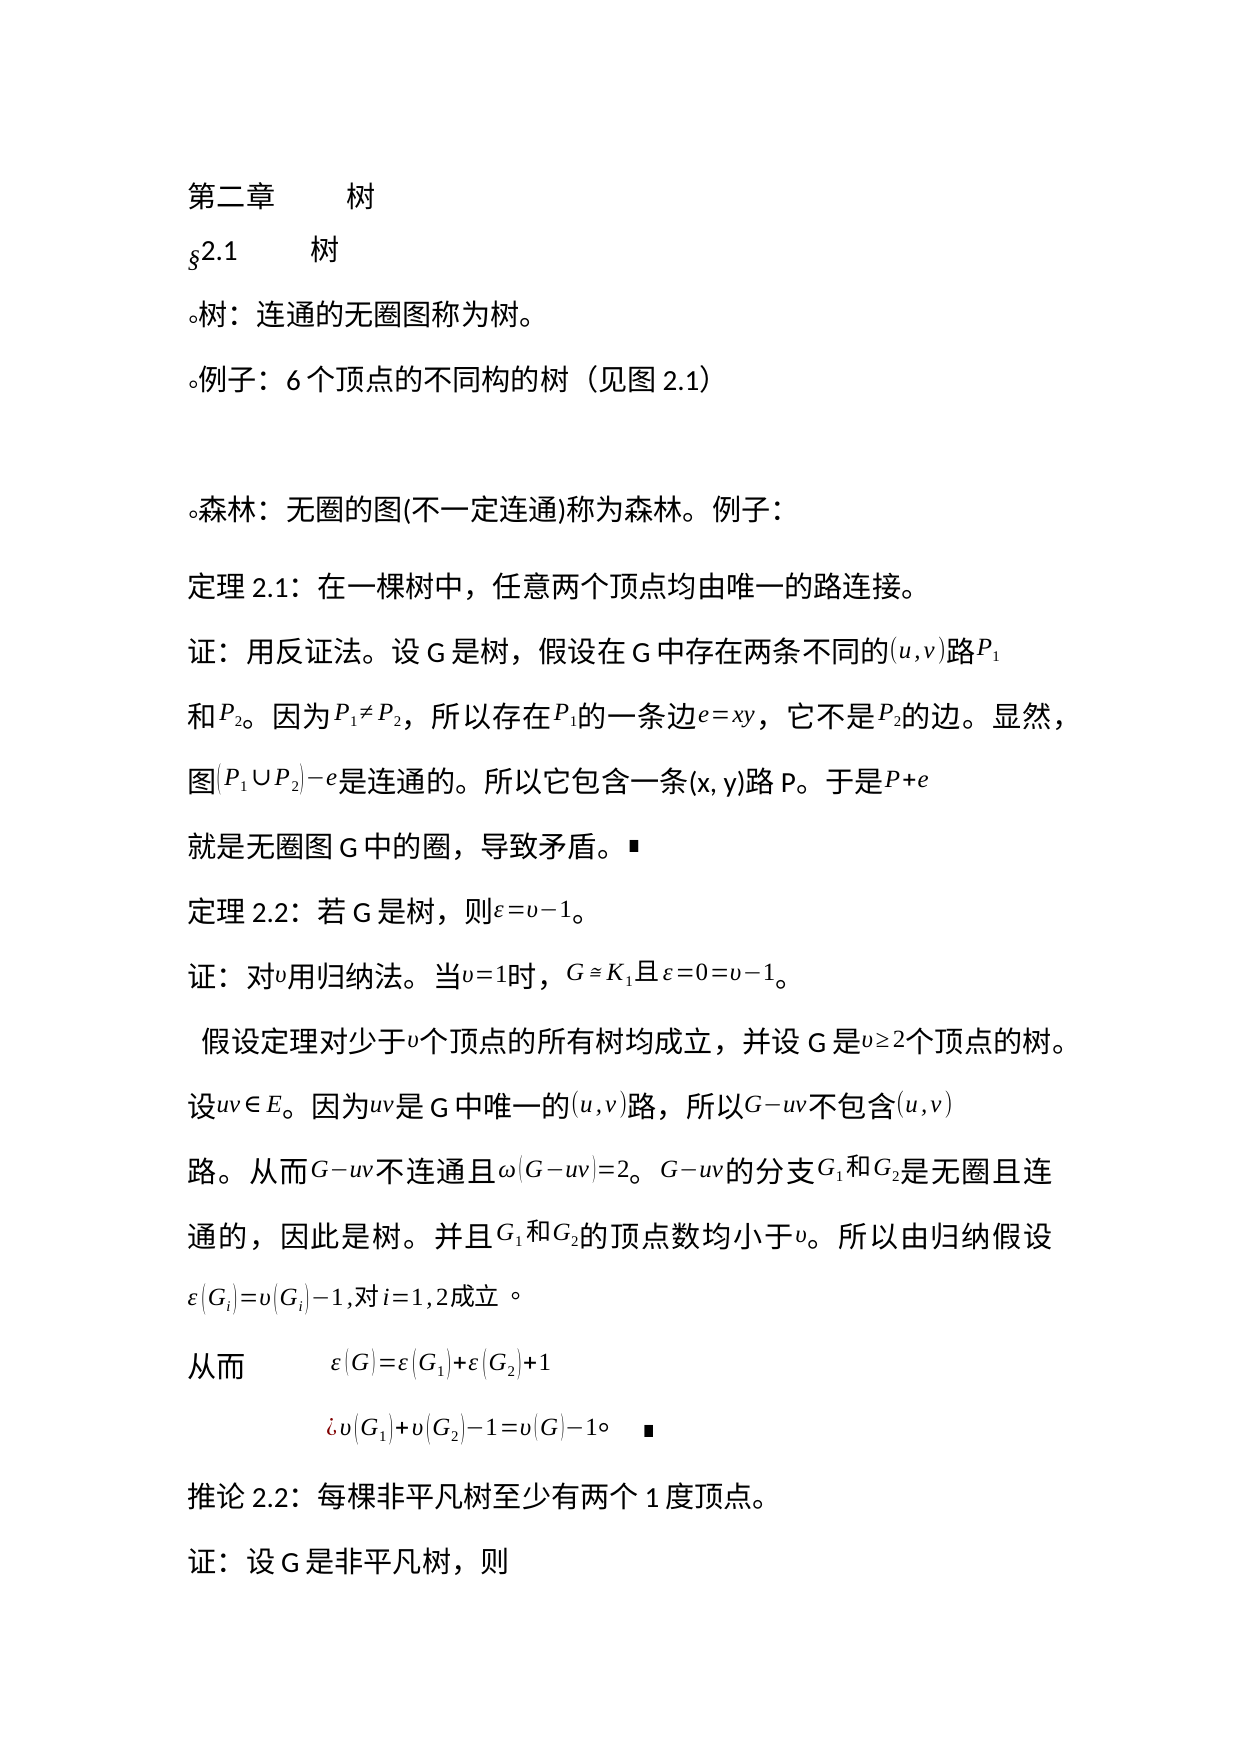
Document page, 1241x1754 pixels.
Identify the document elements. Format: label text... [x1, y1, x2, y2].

text 证：对用归纳法。当时，。 [187, 942, 1053, 1007]
text 第二章 树 [187, 162, 1053, 227]
text 路。从而不连通且。的分支是无圈且连通的，因此是树。并且的顶点数均小于。所以由归纳假设 [187, 1137, 1053, 1332]
text 树：连通的无圈图称为树。 [187, 292, 1053, 357]
text 和。因为，所以存在的一条边，它不是的边。显然，图是连通的。所以它包含一条(x, y)路P。于是 [187, 682, 1053, 812]
text 。 [187, 1397, 1053, 1462]
text 2.1 树 [187, 227, 1053, 292]
text 定理2.1：在一棵树中，任意两个顶点均由唯一的路连接。 [187, 552, 1053, 617]
text 森林：无圈的图(不一定连通)称为森林。例子： [187, 487, 1053, 552]
text 例子：6个顶点的不同构的树（见图2.1） [187, 357, 1053, 422]
text 证：设G是非平凡树，则 [187, 1527, 1053, 1592]
text 推论2.2：每棵非平凡树至少有两个1度顶点。 [187, 1462, 1053, 1527]
text 就是无圈图G中的圈，导致矛盾。 [187, 812, 1053, 877]
text 定理2.2：若G是树，则。 [187, 877, 1053, 942]
text 假设定理对少于个顶点的所有树均成立，并设G是个顶点的树。设。因为是G中唯一的路，所以不包含 [187, 1007, 1053, 1137]
text 从而 [187, 1332, 1053, 1397]
text 证：用反证法。设G是树，假设在G中存在两条不同的路 [187, 617, 1053, 682]
